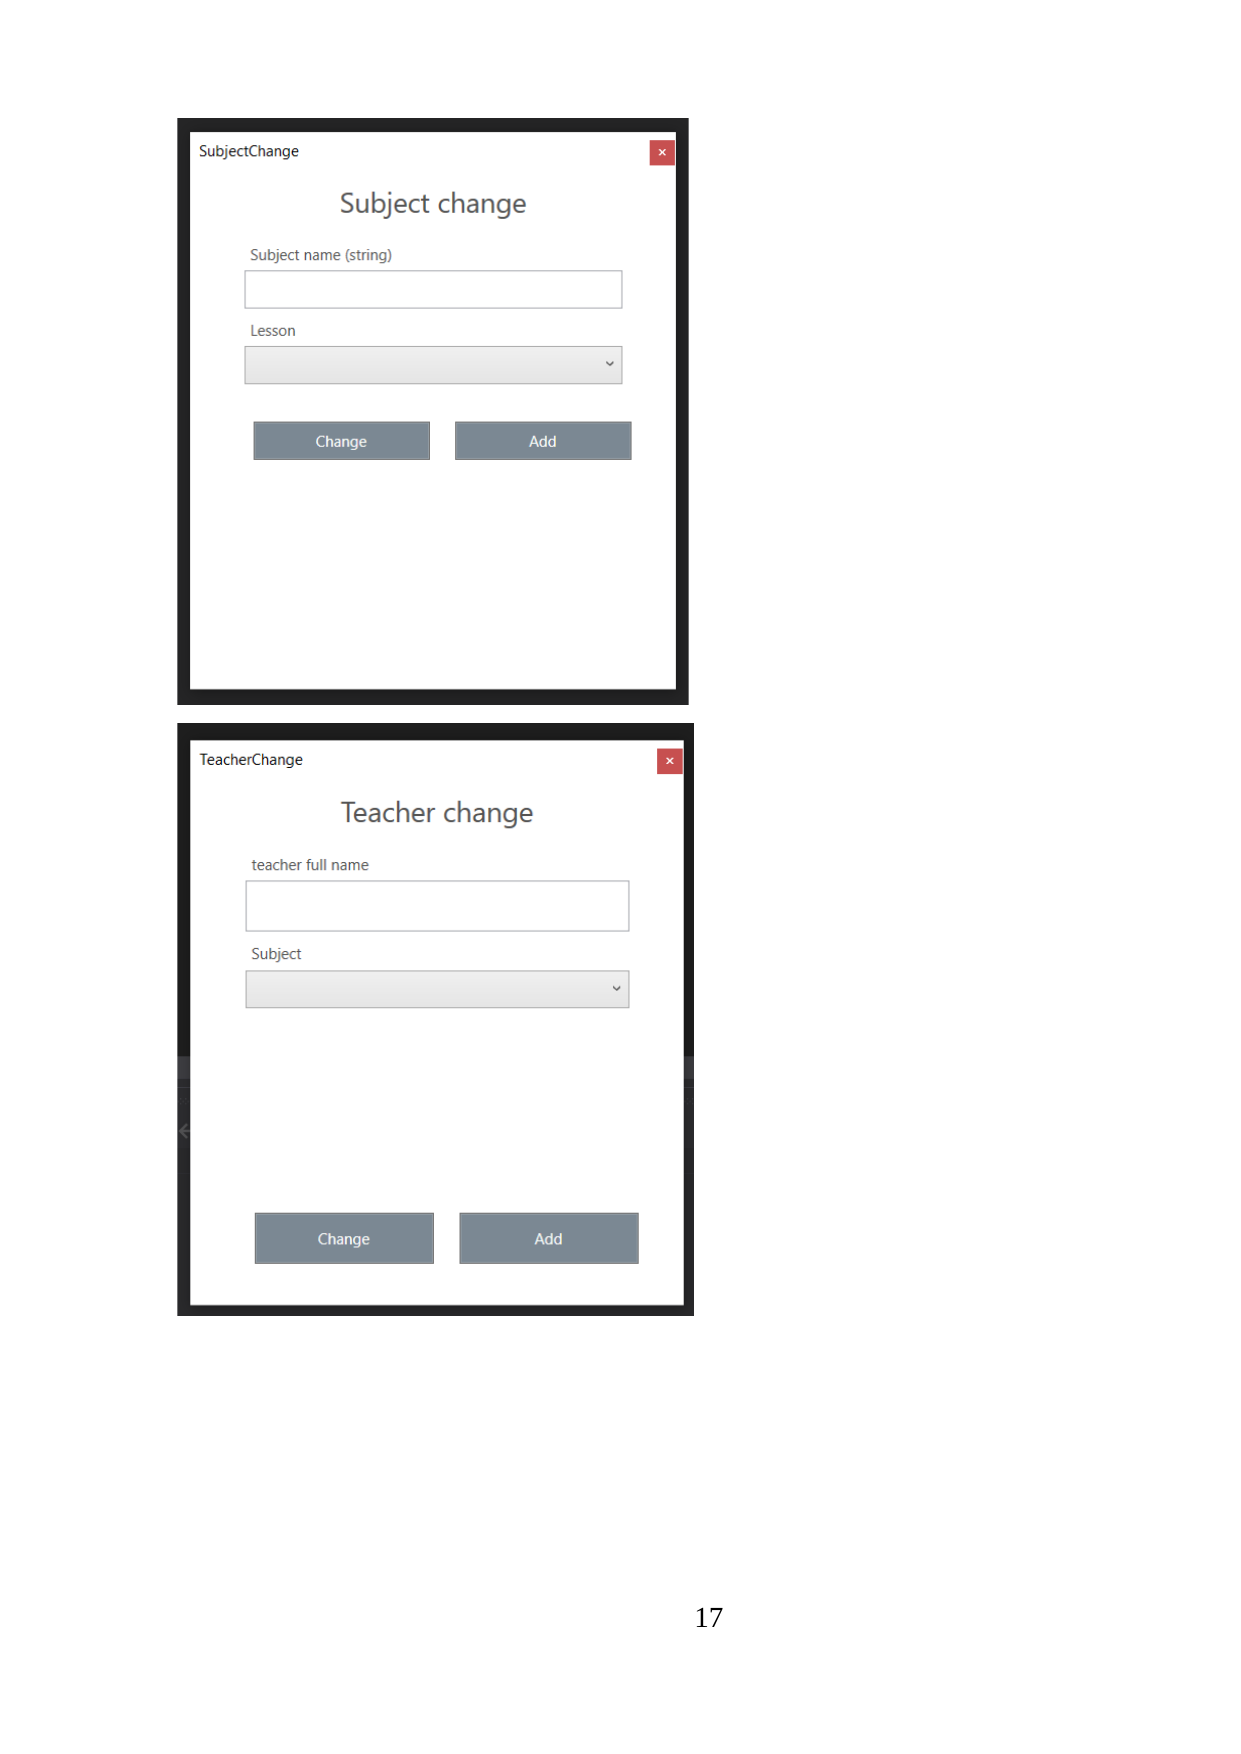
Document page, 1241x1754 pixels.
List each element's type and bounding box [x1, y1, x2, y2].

picture [177, 118, 689, 705]
picture [177, 723, 694, 1316]
